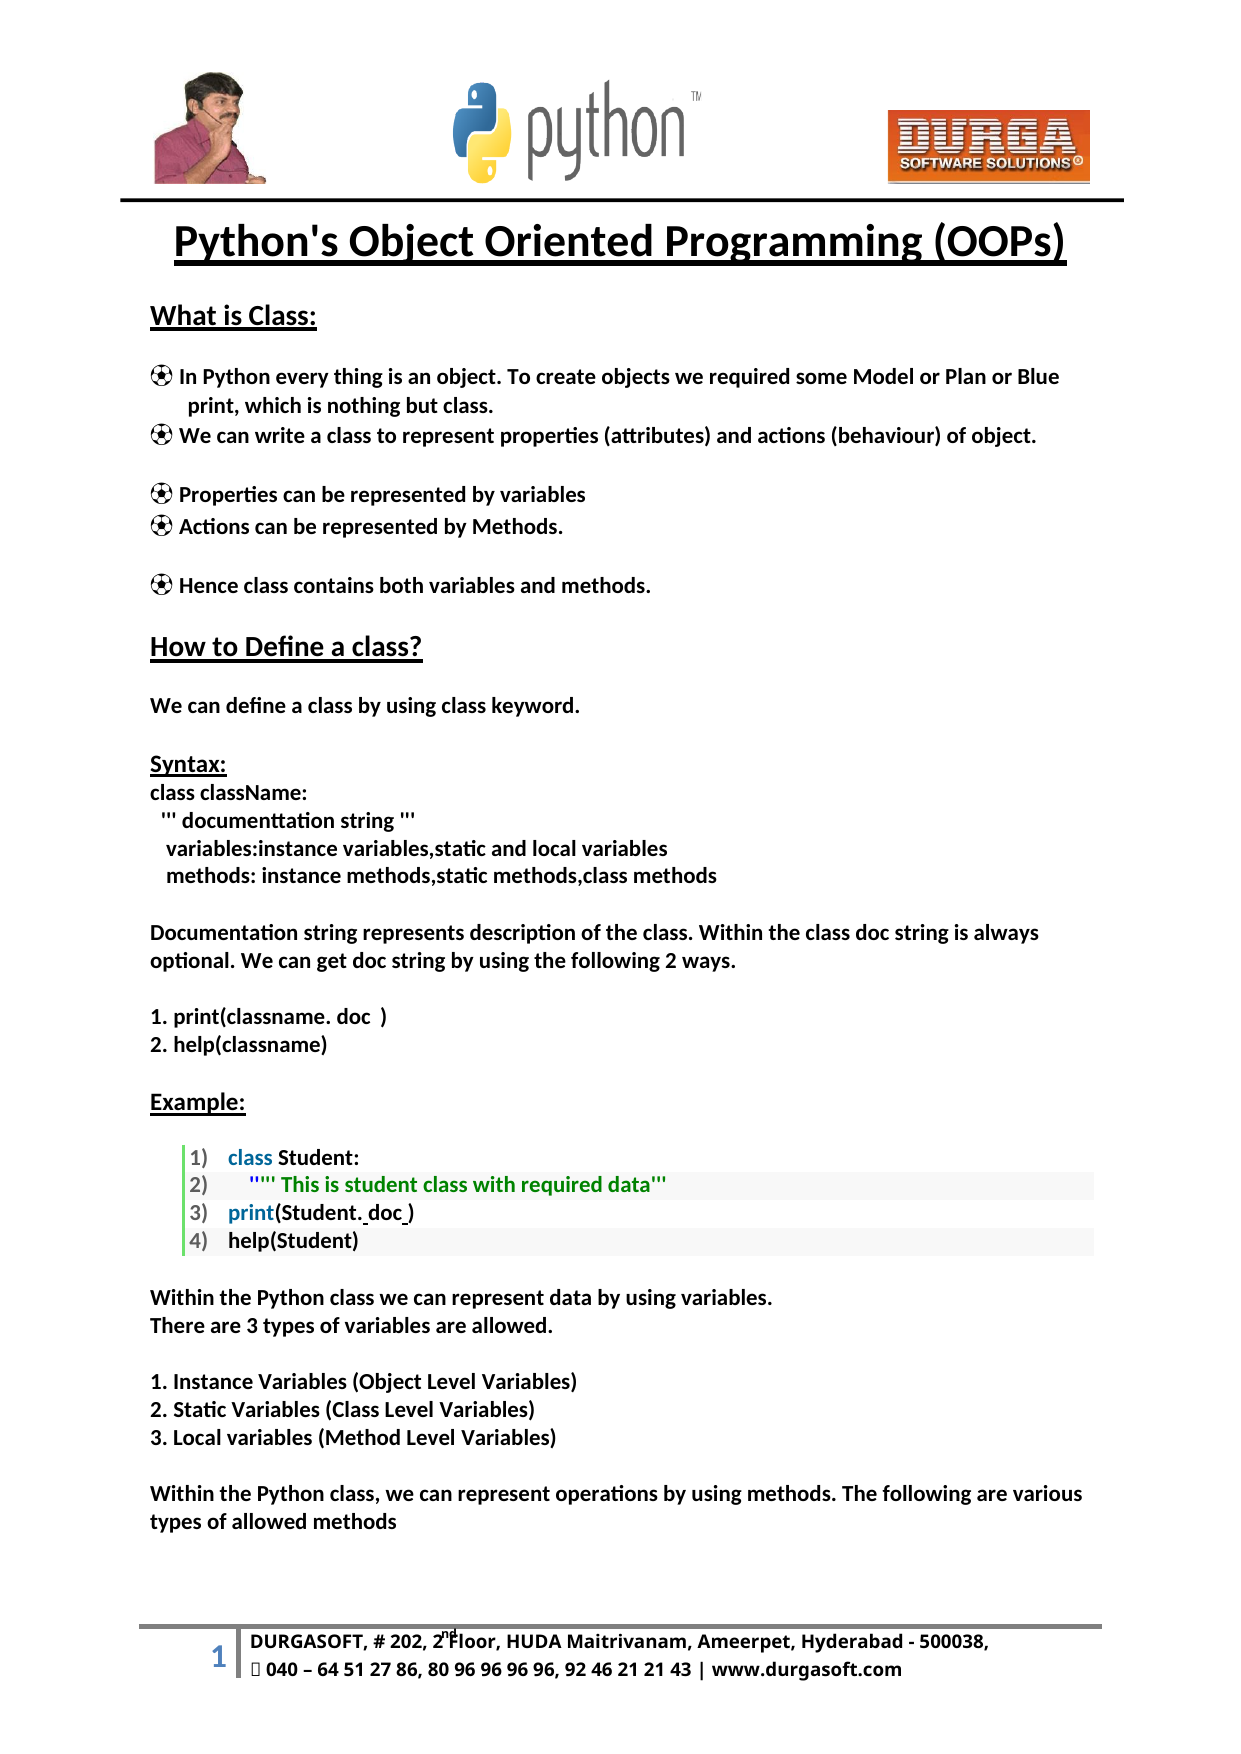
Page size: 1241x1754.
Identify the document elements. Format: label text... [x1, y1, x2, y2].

subtitle Example: [150, 1086, 1117, 1117]
table_cell help(Student) [216, 1228, 1094, 1256]
text variables:instance variables,static and local variables methods: instance methods,static methods,class methods [166, 834, 756, 889]
table_cell 3) [185, 1200, 216, 1228]
text ''' documenttation string ''' [161, 806, 1117, 834]
list help(classname) [150, 1030, 1117, 1058]
table_header 1) [185, 1145, 216, 1172]
text ⚽ Hence class contains both variables and methods. [150, 569, 1117, 600]
text Python's Object Oriented Programming (OOPs) [174, 212, 1117, 268]
table_cell print(Student. doc ) [216, 1200, 1094, 1228]
text ⚽ In Python every thing is an object. To create objects we required some Model or Plan or Blue print, which is nothing but class. [150, 360, 1085, 419]
text We can define a class by using class keyword. [150, 692, 1117, 720]
list Local variables (Method Level Variables) [150, 1423, 1117, 1451]
picture [153, 72, 267, 184]
text ⚽ We can write a class to represent properties (attributes) and actions (behaviour) of object. [150, 419, 1117, 450]
picture [452, 79, 702, 184]
text ⚽ Actions can be represented by Methods. [150, 510, 1117, 541]
table_cell 4) [185, 1228, 216, 1256]
text Within the Python class we can represent data by using variables. There are 3 types of variables are allowed. [150, 1283, 775, 1339]
text class className: [150, 778, 1117, 806]
list Instance Variables (Object Level Variables) [150, 1367, 1117, 1395]
text Documentation string represents description of the class. Within the class doc string is always optional. We can get doc string by using the following 2 ways. [150, 918, 1042, 974]
subtitle Syntax: [150, 748, 1117, 778]
picture [887, 110, 1090, 184]
table_header class Student: [216, 1145, 1094, 1172]
subtitle What is Class: [150, 297, 1117, 332]
subtitle How to Define a class? [150, 628, 1117, 664]
text Within the Python class, we can represent operations by using methods. The following are various types of allowed methods [150, 1479, 1085, 1535]
table_cell ''''' This is student class with required data''' [216, 1172, 1094, 1200]
list Static Variables (Class Level Variables) [150, 1395, 1117, 1423]
list print(classname. doc ) [150, 1002, 1117, 1030]
table_cell 2) [185, 1172, 216, 1200]
text ⚽ Properties can be represented by variables [150, 478, 1117, 509]
